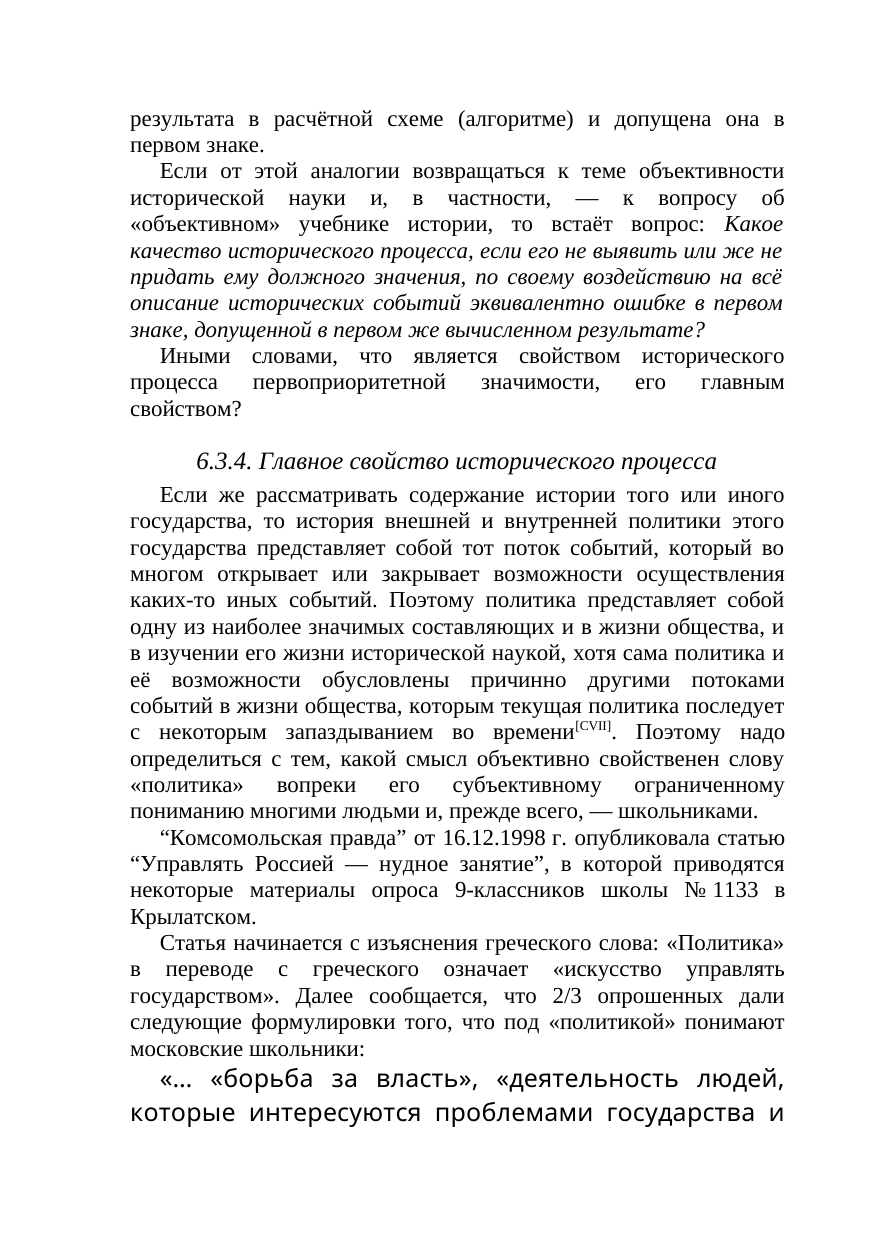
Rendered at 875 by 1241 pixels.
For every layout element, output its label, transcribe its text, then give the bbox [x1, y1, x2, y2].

text “Комсомольская правда” от 16.12.1998 г. опубликовала статью “Управлять Россией — нудное занятие”, в которой приводятся некоторые материалы опроса 9-классников школы № 1133 в Крылатском. [130, 824, 785, 929]
subtitle 6.3.4. Главное свойство исторического процесса [130, 446, 785, 475]
text Если от этой аналогии возвращаться к теме объективности исторической науки и, в частности, — к вопросу об «объективном» учебнике истории, то встаёт вопрос: Какое качество исторического процесса, если его не выявить или же не придать ему должного значения, по своему воздействию на всё описание исторических событий эквивалентно ошибке в первом знаке, допущенной в первом же вычисленном результате? [130, 158, 785, 342]
text Статья начинается с изъяснения греческого слова: «Политика» в переводе с греческого означает «искусство управлять государством». Далее сообщается, что 2/3 опрошенных дали следующие формулировки того, что под «политикой» понимают московские школьники: [130, 929, 785, 1061]
text Если же рассматривать содержание истории того или иного государства, то история внешней и внутренней политики этого государства представляет собой тот поток событий, который во многом открывает или закрывает возможности осуществления каких-то иных событий. Поэтому политика представляет собой одну из наиболее значимых составляющих и в жизни общества, и в изучении его жизни исторической наукой, хотя сама политика и её возможности обусловлены причинно другими потоками событий в жизни общества, которым текущая политика последует с некоторым запаздыванием во времени[CVII]. Поэтому надо определиться с тем, какой смысл объективно свойственен слову «политика» вопреки его субъективному ограниченному пониманию многими людьми и, прежде всего, — школьниками. [130, 481, 785, 824]
text Иными словами, что является свойством исторического процесса первоприоритетной значимости, его главным свойством? [130, 342, 785, 421]
